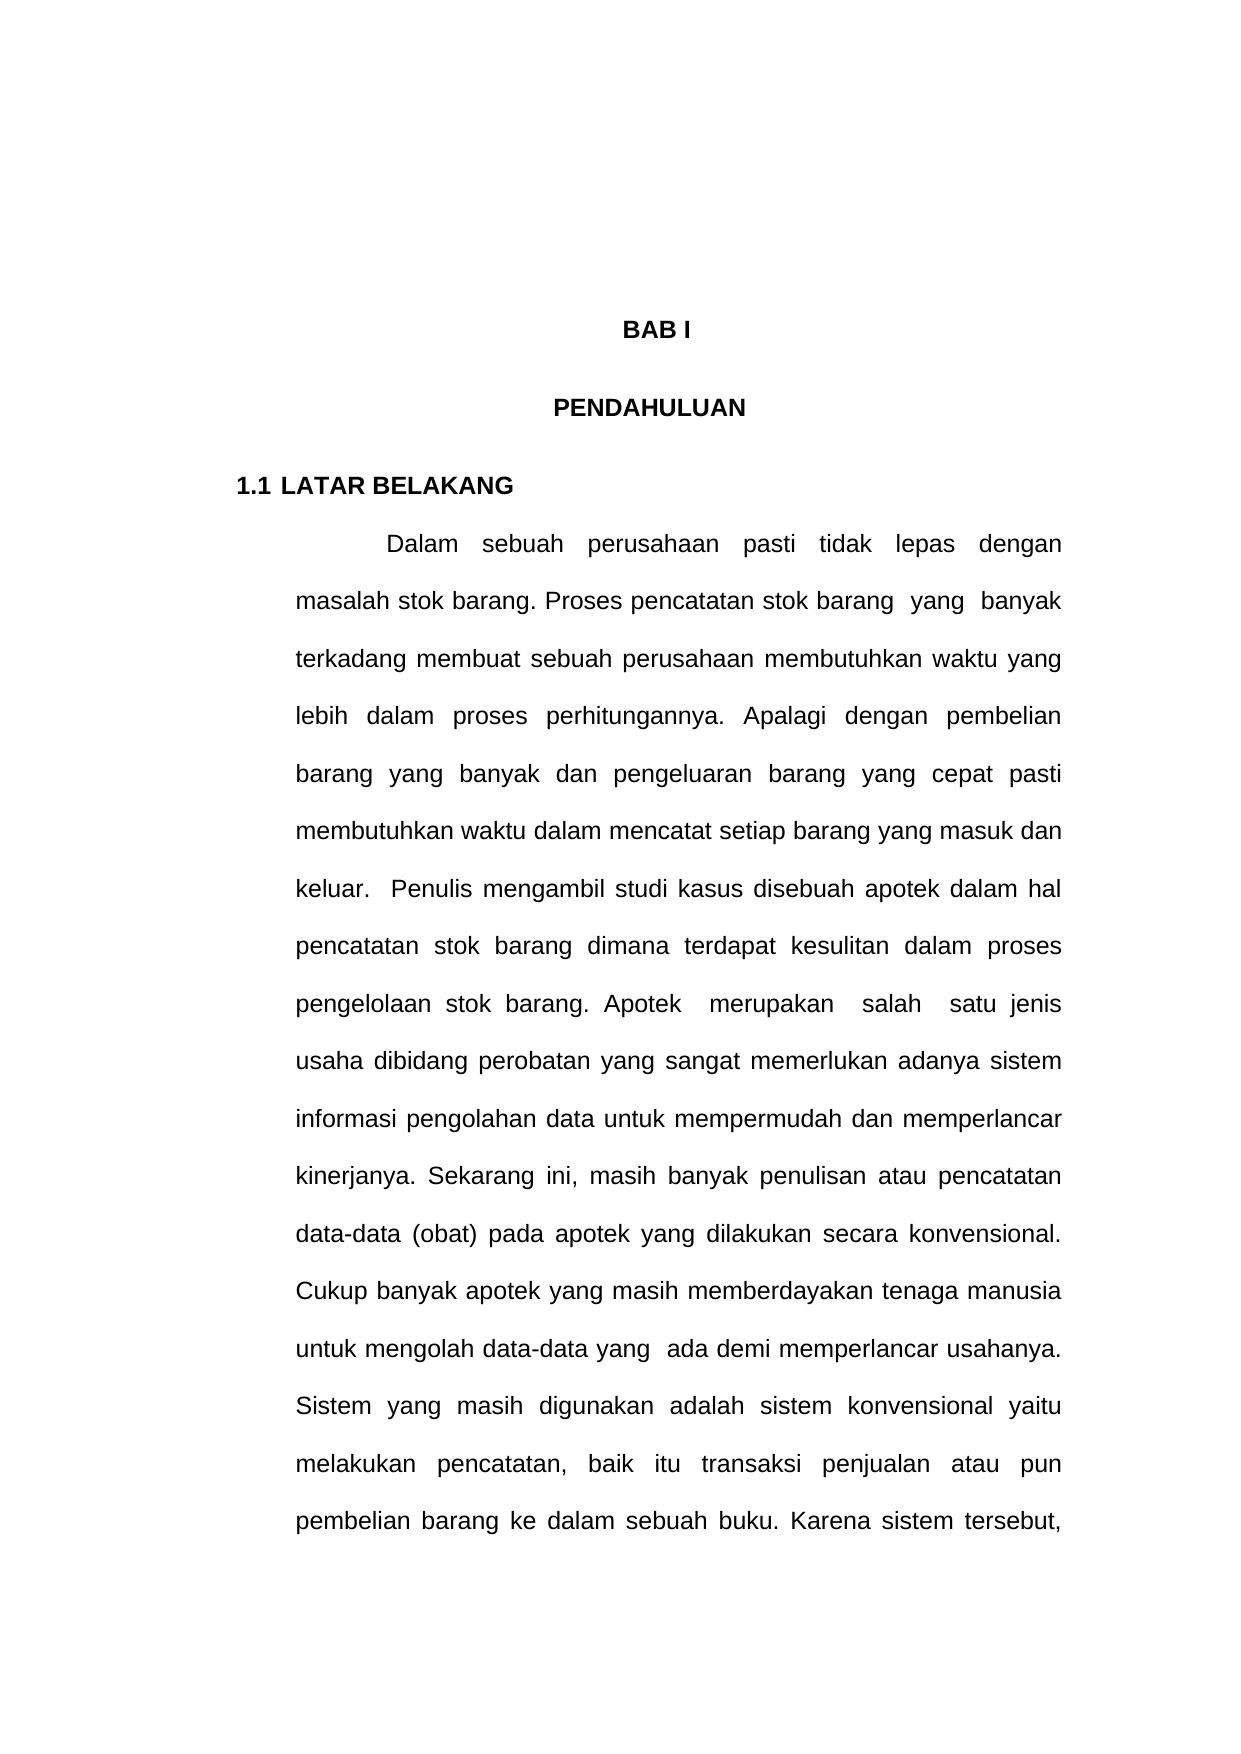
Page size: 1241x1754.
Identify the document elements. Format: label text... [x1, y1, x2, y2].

list LATAR BELAKANG [236, 471, 1063, 500]
text PENDAHULUAN [236, 393, 1063, 422]
text BAB I [236, 314, 1063, 343]
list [295, 529, 1063, 1535]
